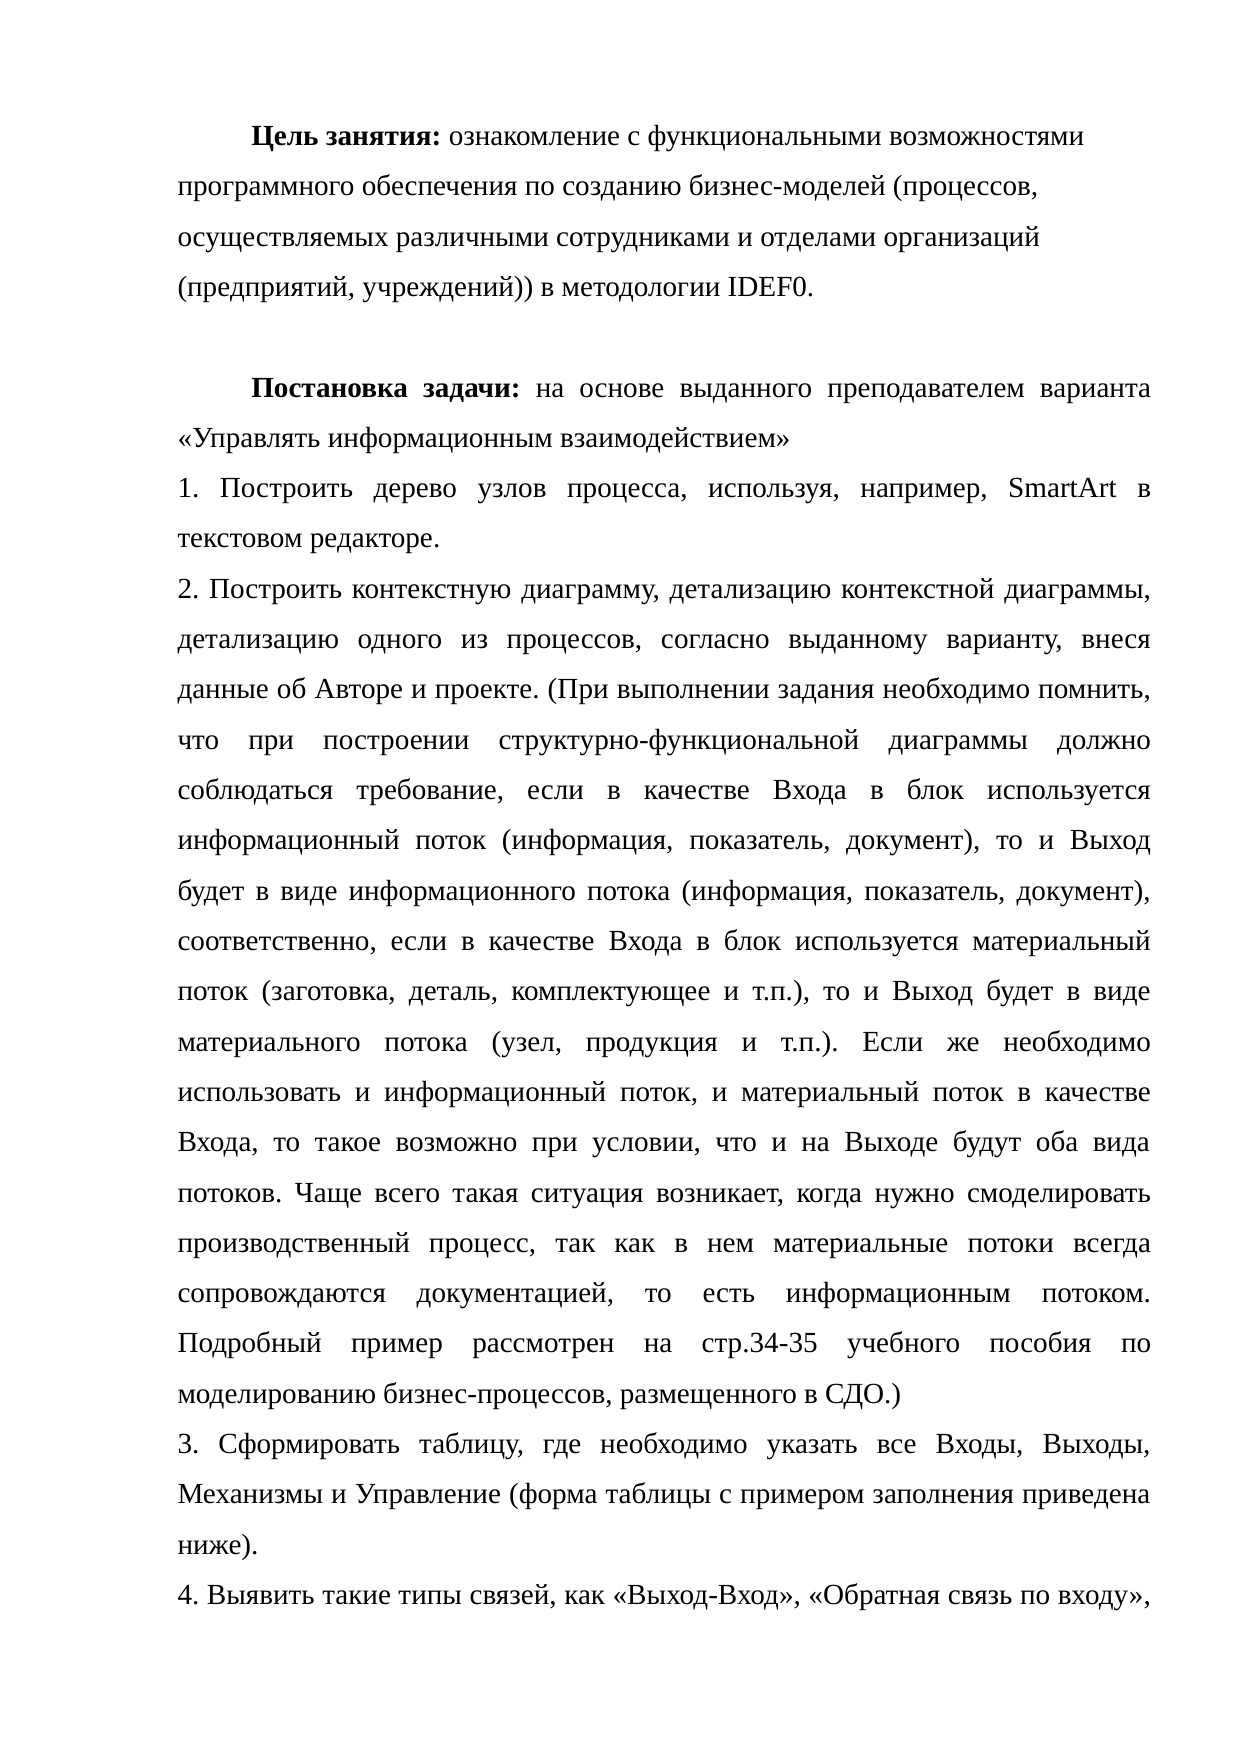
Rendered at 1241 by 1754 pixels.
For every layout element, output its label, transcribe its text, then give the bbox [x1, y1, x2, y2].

text Цель занятия: ознакомление с функциональными возможностями [177, 118, 1152, 152]
text программного обеспечения по созданию бизнес-моделей (процессов, [177, 168, 1152, 202]
text (предприятий, учреждений)) в методологии IDEF0. [177, 269, 1152, 303]
text Постановка задачи: на основе выданного преподавателем варианта «Управлять информационным взаимодействием» [177, 370, 1152, 453]
text 3. Сформировать таблицу, где необходимо указать все Входы, Выходы, Механизмы и Управление (форма таблицы с примером заполнения приведена ниже). [177, 1426, 1152, 1560]
text осуществляемых различными сотрудниками и отделами организаций [177, 219, 1152, 252]
text 2. Построить контекстную диаграмму, детализацию контекстной диаграммы, детализацию одного из процессов, согласно выданному варианту, внеся данные об Авторе и проекте. (При выполнении задания необходимо помнить, что при построении структурно-функциональной диаграммы должно соблюдаться требование, если в качестве Входа в блок используется информационный поток (информация, показатель, документ), то и Выход будет в виде информационного потока (информация, показатель, документ), соответственно, если в качестве Входа в блок используется материальный поток (заготовка, деталь, комплектующее и т.п.), то и Выход будет в виде материального потока (узел, продукция и т.п.). Если же необходимо использовать и информационный поток, и материальный поток в качестве Входа, то такое возможно при условии, что и на Выходе будут оба вида потоков. Чаще всего такая ситуация возникает, когда нужно смоделировать производственный процесс, так как в нем материальные потоки всегда сопровождаются документацией, то есть информационным потоком. Подробный пример рассмотрен на стр.34-35 учебного пособия по моделированию бизнес-процессов, размещенного в СДО.) [177, 571, 1152, 1409]
text 1. Построить дерево узлов процесса, используя, например, SmartArt в текстовом редакторе. [177, 470, 1152, 554]
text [177, 1577, 1152, 1611]
